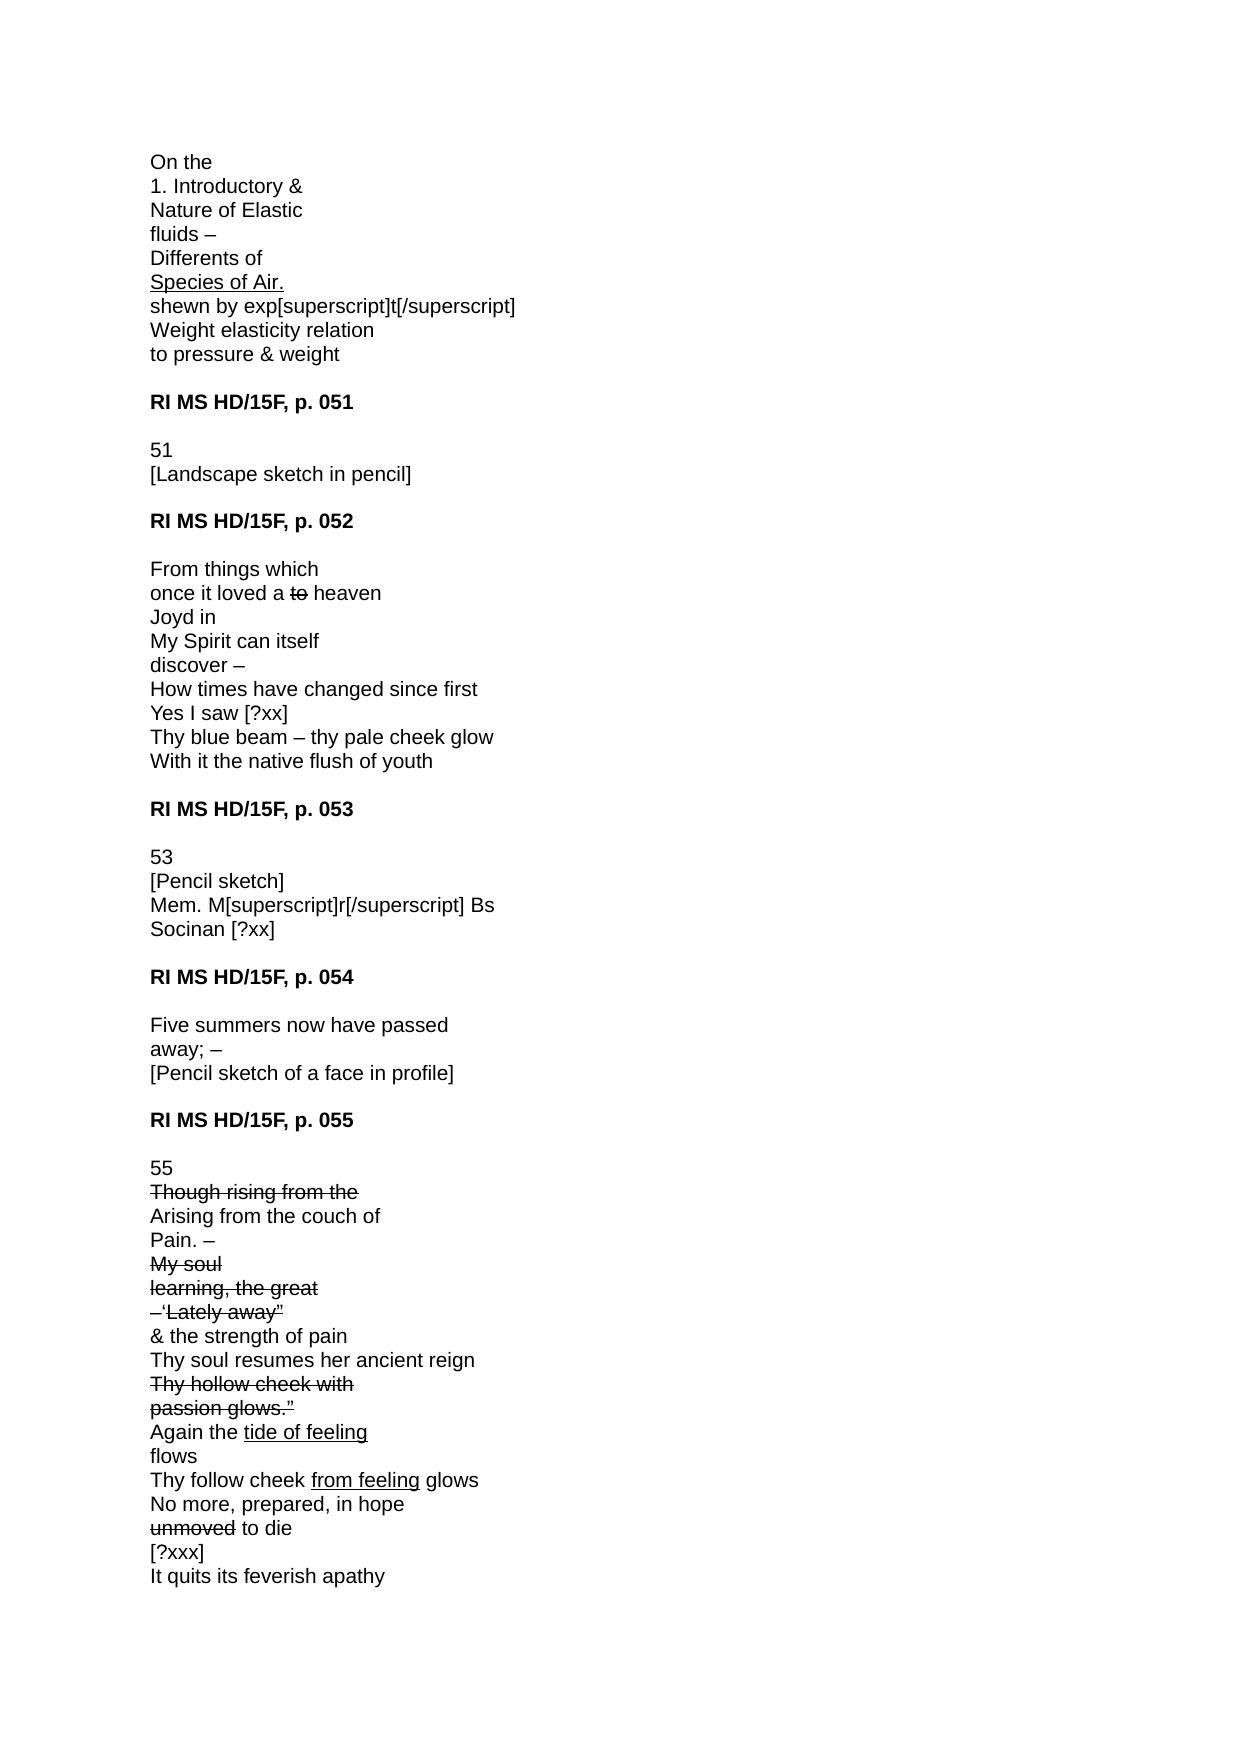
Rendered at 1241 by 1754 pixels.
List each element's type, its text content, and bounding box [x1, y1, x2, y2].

text passion glows.” [150, 1396, 1090, 1420]
text Thy follow cheek from feeling glows [150, 1468, 1090, 1492]
text My soul [150, 1252, 1090, 1276]
text 55 [150, 1156, 1090, 1180]
text [?xxx] [150, 1539, 1090, 1563]
text Pain. – [150, 1228, 1090, 1252]
text learning, the great [150, 1276, 1090, 1300]
text RI MS HD/15F, p. 051 [150, 389, 1090, 413]
text Five summers now have passed away; – [Pencil sketch of a face in profile] [150, 1012, 1090, 1084]
text RI MS HD/15F, p. 052 [150, 509, 1090, 533]
text 53 [Pencil sketch] Mem. M[superscript]r[/superscript] Bs Socinan [?xx] [150, 845, 1090, 941]
text flows [150, 1444, 1090, 1468]
text From things which once it loved a to heaven Joyd in My Spirit can itself discover – How times have changed since first Yes I saw [?xx] Thy blue beam – thy pale cheek glow With it the native flush of youth [150, 557, 1090, 773]
text unmoved to die [150, 1516, 1090, 1539]
text No more, prepared, in hope [150, 1492, 1090, 1516]
text RI MS HD/15F, p. 053 [150, 797, 1090, 821]
text Thy soul resumes her ancient reign [150, 1348, 1090, 1372]
text Arising from the couch of [150, 1204, 1090, 1228]
text & the strength of pain [150, 1324, 1090, 1348]
text It quits its feverish apathy [150, 1563, 1090, 1587]
text On the 1. Introductory & Nature of Elastic fluids – Differents of Species of Air. shewn by exp[superscript]t[/superscript] Weight elasticity relation to pressure & weight [150, 150, 1090, 366]
text RI MS HD/15F, p. 055 [150, 1108, 1090, 1132]
text 51 [Landscape sketch in pencil] [150, 437, 1090, 485]
text Though rising from the [150, 1180, 1090, 1204]
text RI MS HD/15F, p. 054 [150, 964, 1090, 988]
text –‘Lately away” [150, 1300, 1090, 1324]
text Thy hollow cheek with [150, 1372, 1090, 1396]
text Again the tide of feeling [150, 1420, 1090, 1444]
